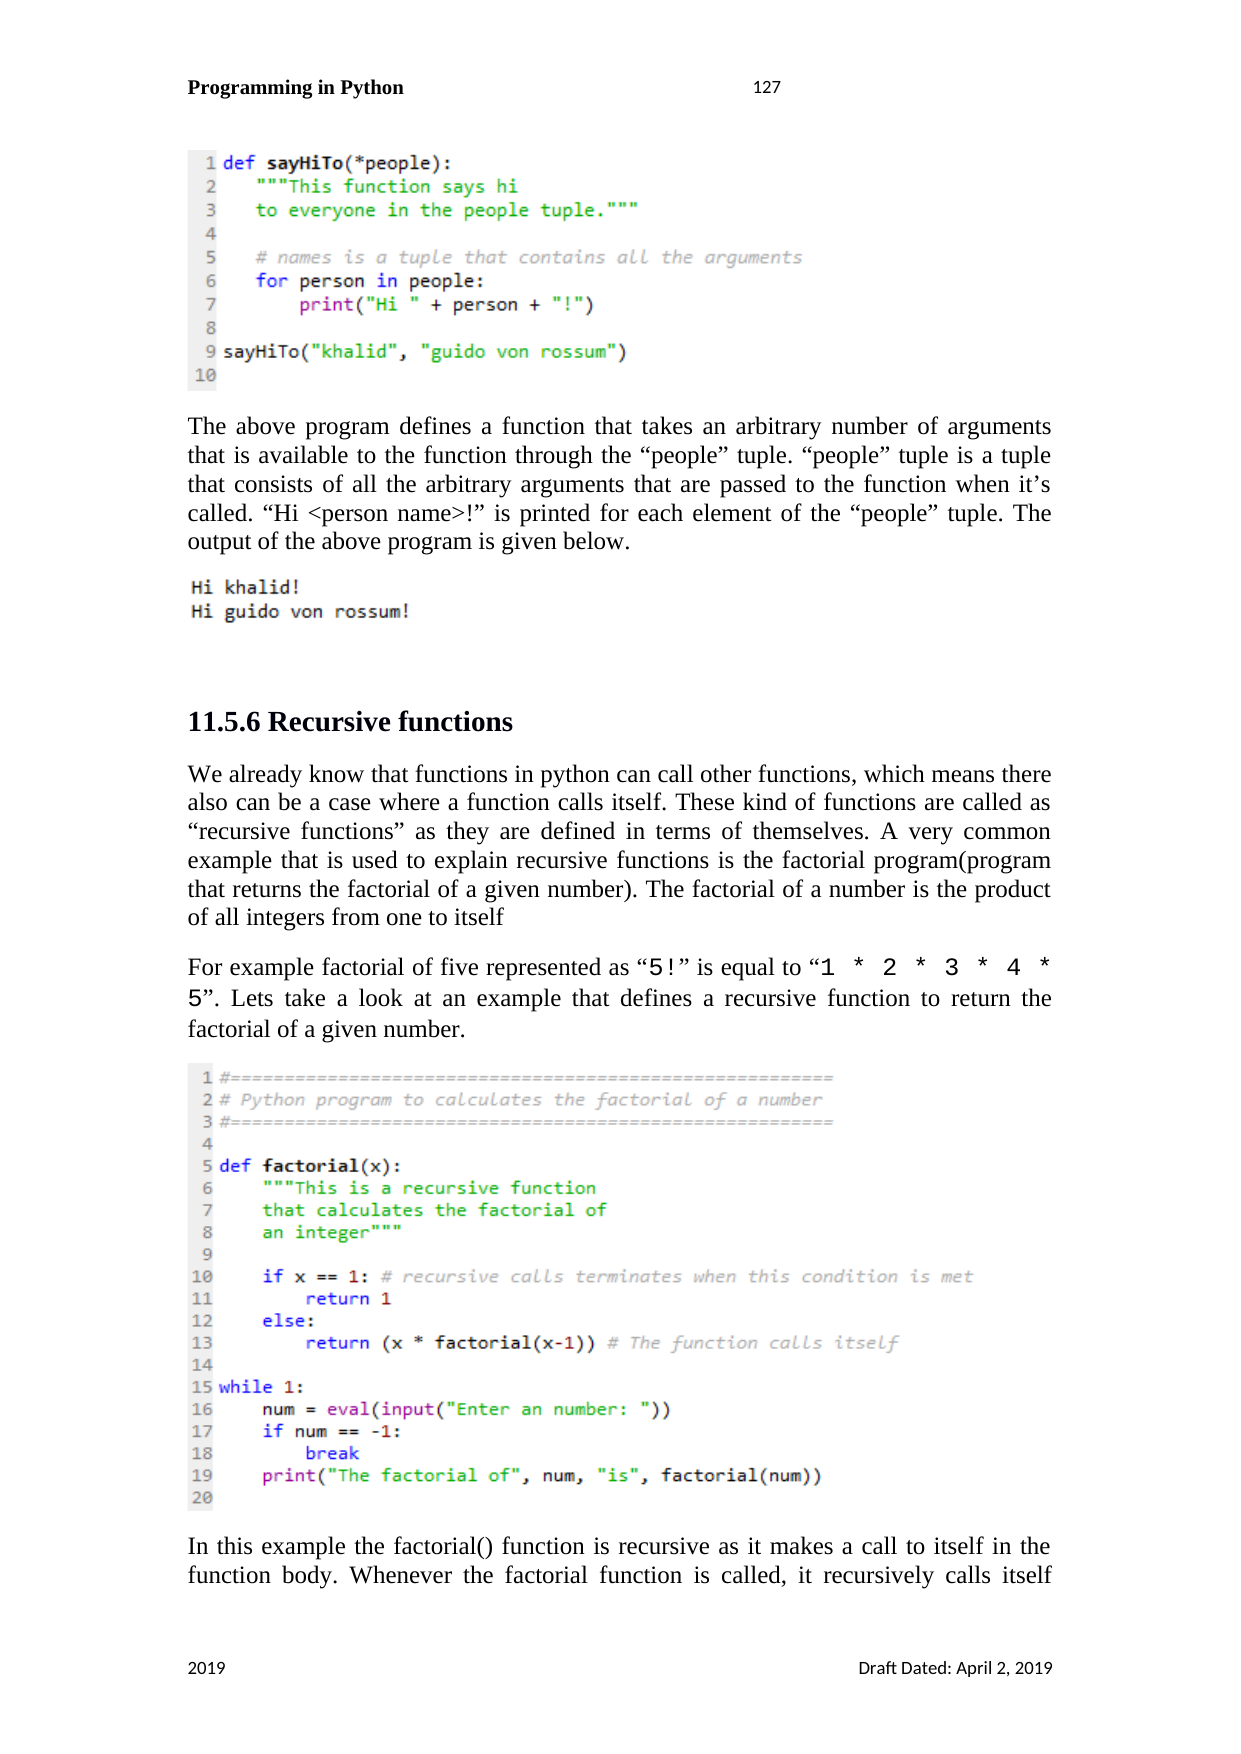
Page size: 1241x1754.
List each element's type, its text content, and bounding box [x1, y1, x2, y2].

picture [187, 150, 833, 391]
list For example factorial of five represented as “5!” is equal to “1 * 2 * 3 * 4 * 5”. Lets take a look at an example that defines a recursive function to return the factorial of a given number. [187, 952, 1053, 1042]
list Recursive functions [187, 704, 1053, 738]
list We already know that functions in python can call other functions, which means there also can be a case where a function calls itself. These kind of functions are called as “recursive functions” as they are defined in terms of themselves. A very common example that is used to explain recursive functions is the factorial program(program that returns the factorial of a given number). The factorial of a number is the product of all integers from one to itself [187, 759, 1053, 931]
list The above program defines a function that takes an arbitrary number of arguments that is available to the function through the “people” tuple. “people” tuple is a tuple that consists of all the arbitrary arguments that are passed to the function when it’s called. “Hi <person name>!” is printed for each element of the “people” tuple. The output of the above program is given below. [187, 411, 1053, 555]
picture [187, 1063, 997, 1511]
picture [187, 576, 432, 634]
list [187, 1531, 1053, 1588]
